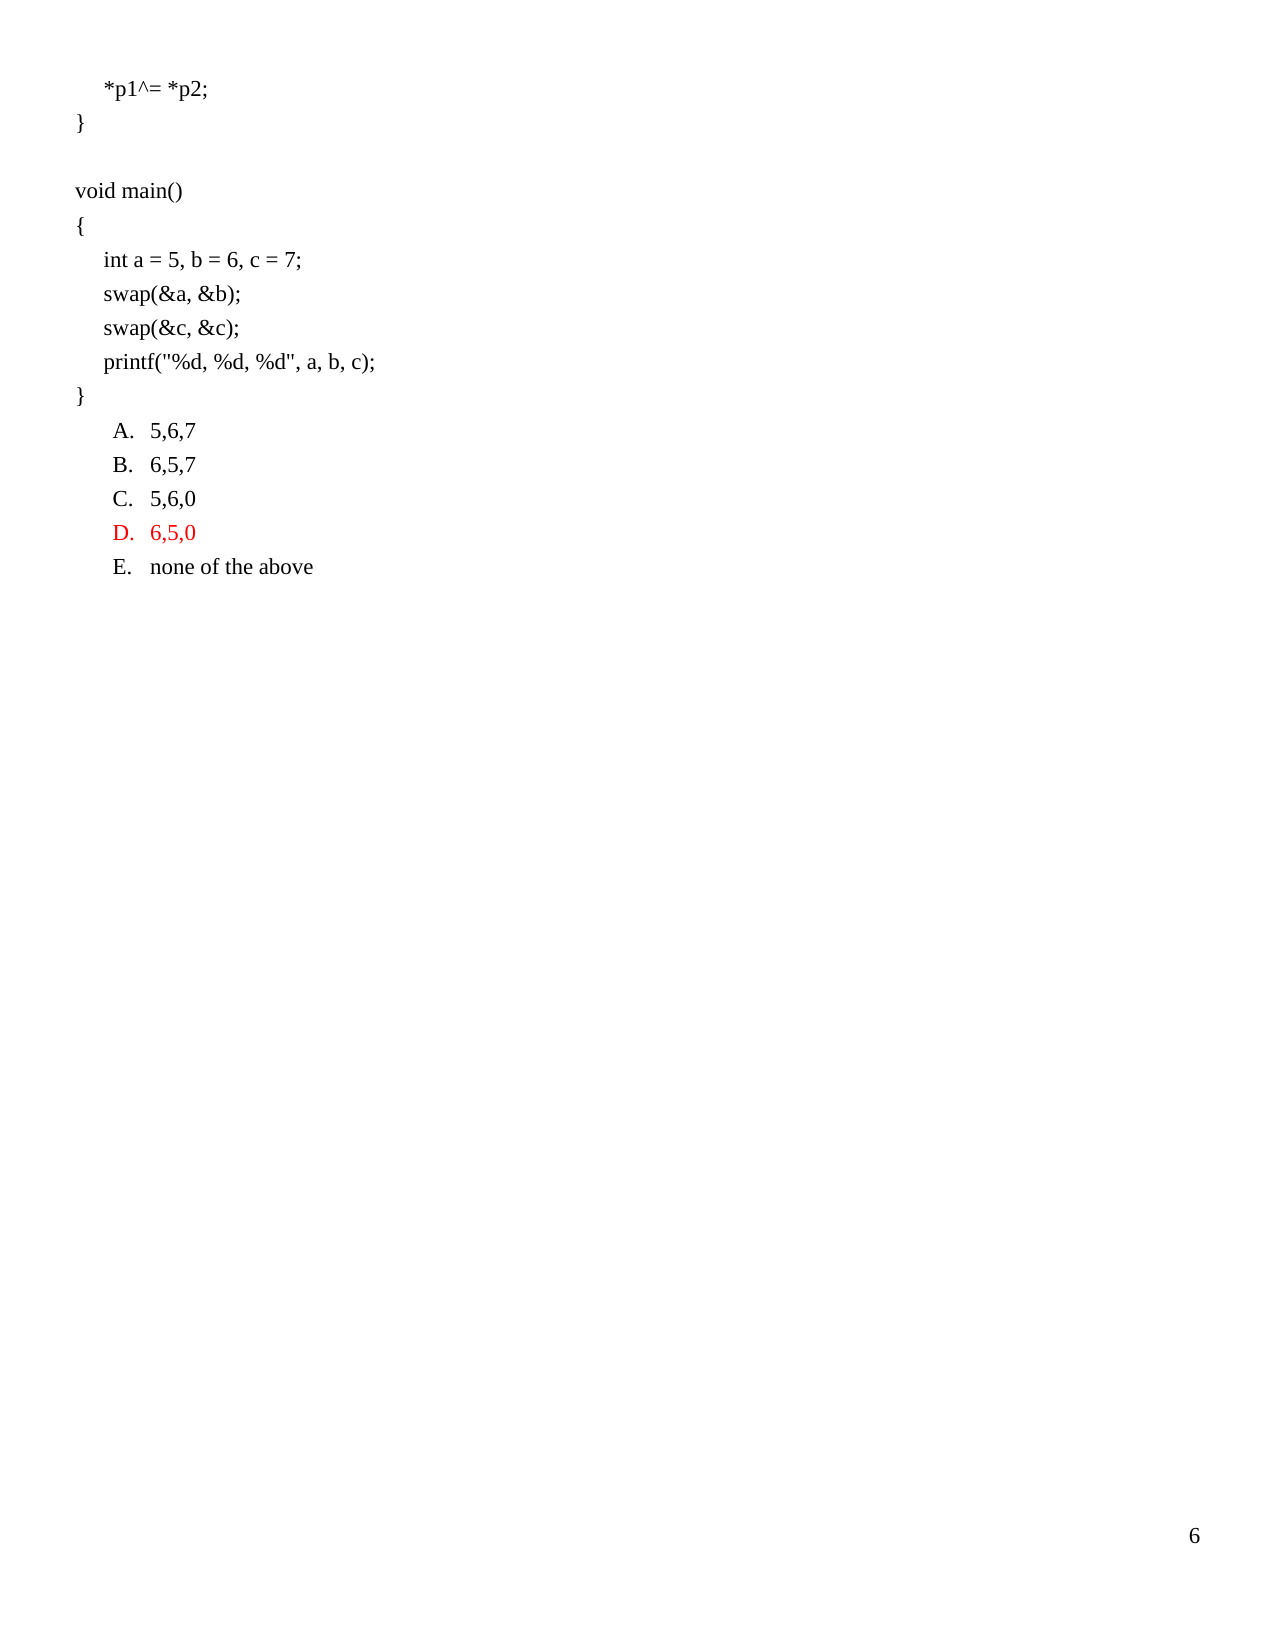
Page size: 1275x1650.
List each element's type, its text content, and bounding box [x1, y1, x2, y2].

text } [75, 109, 1200, 136]
text void main() [75, 177, 1200, 204]
list 6,5,7 [112, 451, 1200, 477]
text *p1^= *p2; [75, 75, 1200, 101]
text } [75, 382, 1200, 409]
text swap(&c, &c); [75, 314, 1200, 341]
text { [75, 212, 1200, 238]
list none of the above [112, 553, 1200, 580]
text printf("%d, %d, %d", a, b, c); [75, 348, 1200, 375]
list 5,6,7 [112, 417, 1200, 443]
list 5,6,0 [112, 485, 1200, 511]
text swap(&a, &b); [75, 280, 1200, 306]
list 6,5,0 [112, 519, 1200, 546]
text int a = 5, b = 6, c = 7; [75, 246, 1200, 272]
